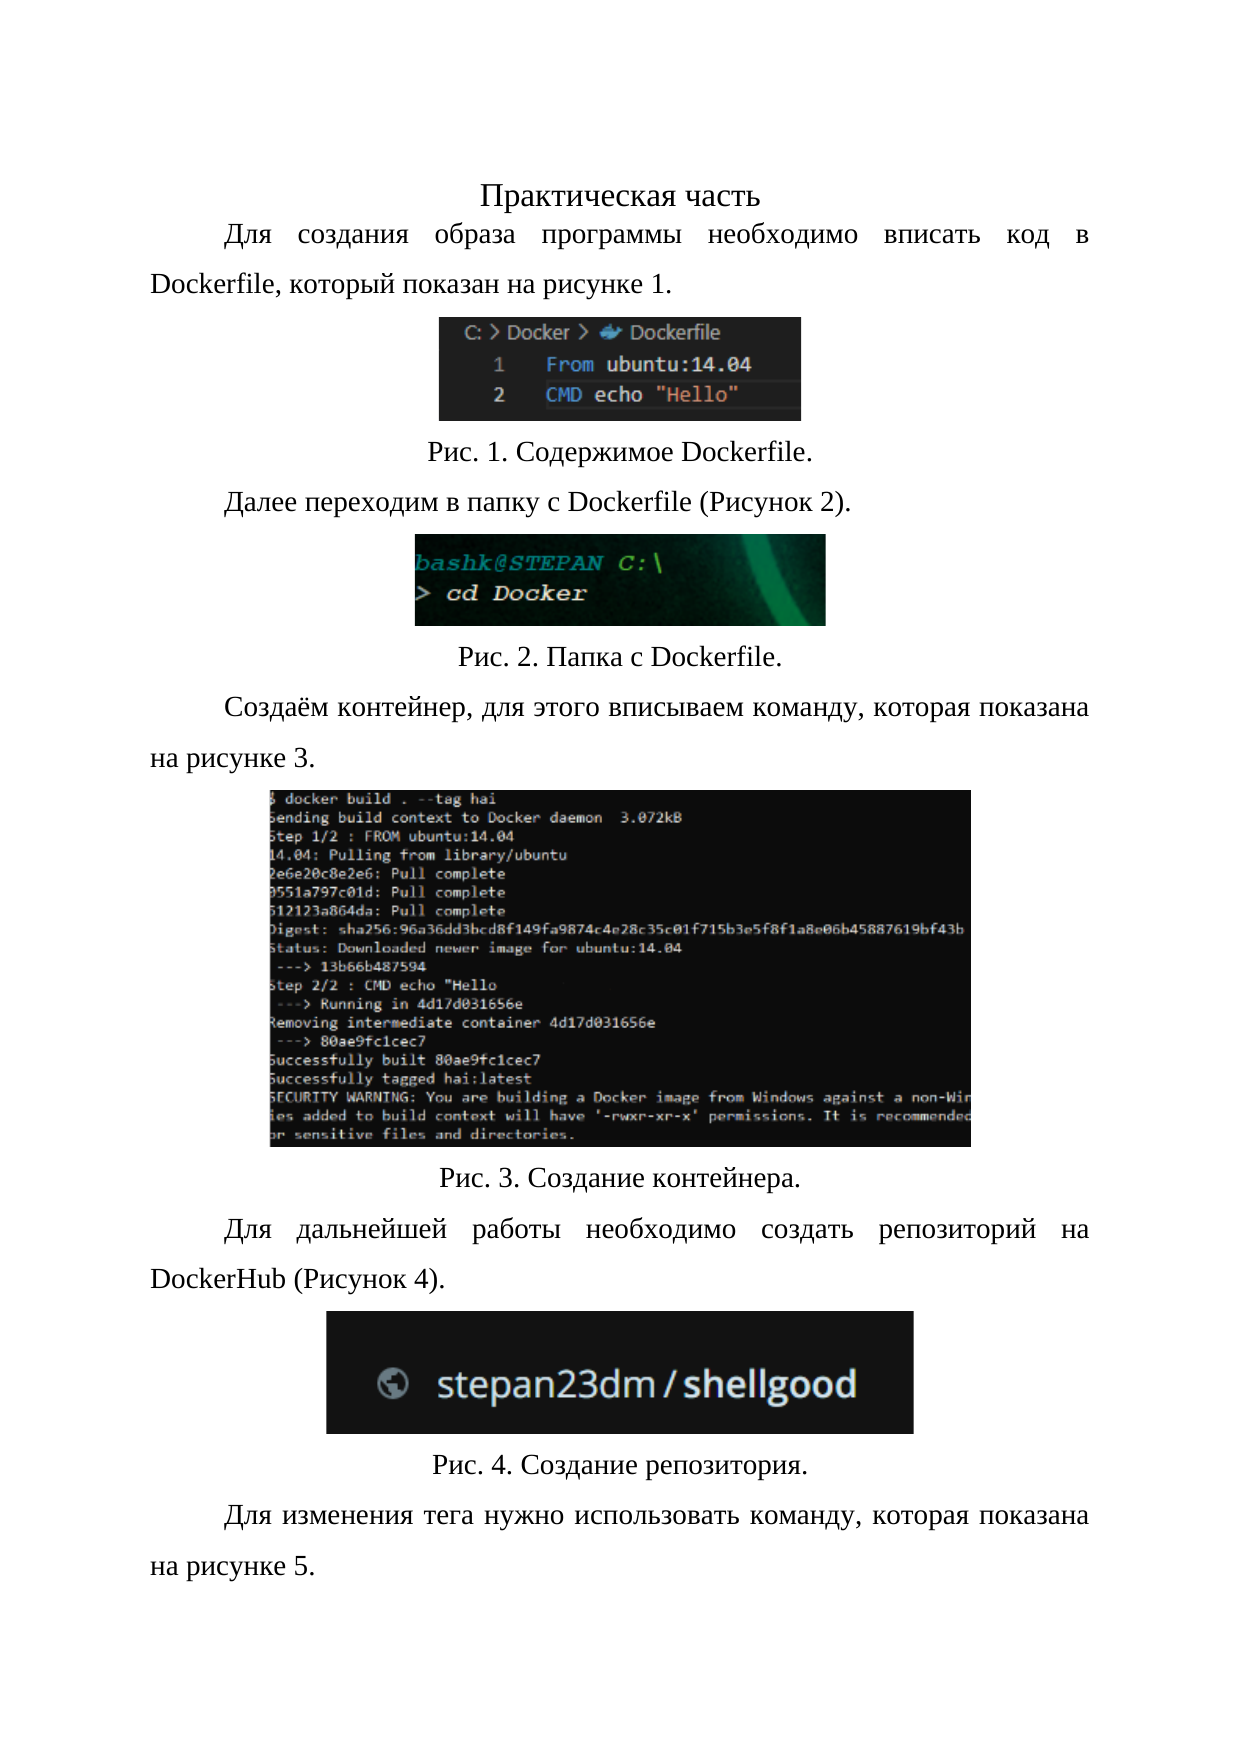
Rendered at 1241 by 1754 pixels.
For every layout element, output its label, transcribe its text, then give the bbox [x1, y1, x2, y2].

text Далее переходим в папку с Dockerfile (Рисунок 2). [150, 484, 1090, 518]
picture [438, 317, 802, 421]
picture [326, 1311, 914, 1434]
text Для создания образа программы необходимо вписать код в Dockerfile, который показан на рисунке 1. [150, 216, 1090, 300]
text Для изменения тега нужно использовать команду, которая показана на рисунке 5. [150, 1497, 1090, 1581]
text Создаём контейнер, для этого вписываем команду, которая показана на рисунке 3. [150, 689, 1090, 773]
text Для дальнейшей работы необходимо создать репозиторий на DockerHub (Рисунок 4). [150, 1211, 1090, 1294]
picture [269, 790, 971, 1147]
text Рис. 1. Содержимое Dockerfile. [150, 434, 1090, 468]
subtitle Практическая часть [150, 175, 1090, 213]
picture [414, 534, 826, 626]
text Рис. 2. Папка с Dockerfile. [150, 639, 1090, 673]
text Рис. 4. Создание репозитория. [150, 1447, 1090, 1481]
text Рис. 3. Создание контейнера. [150, 1160, 1090, 1194]
